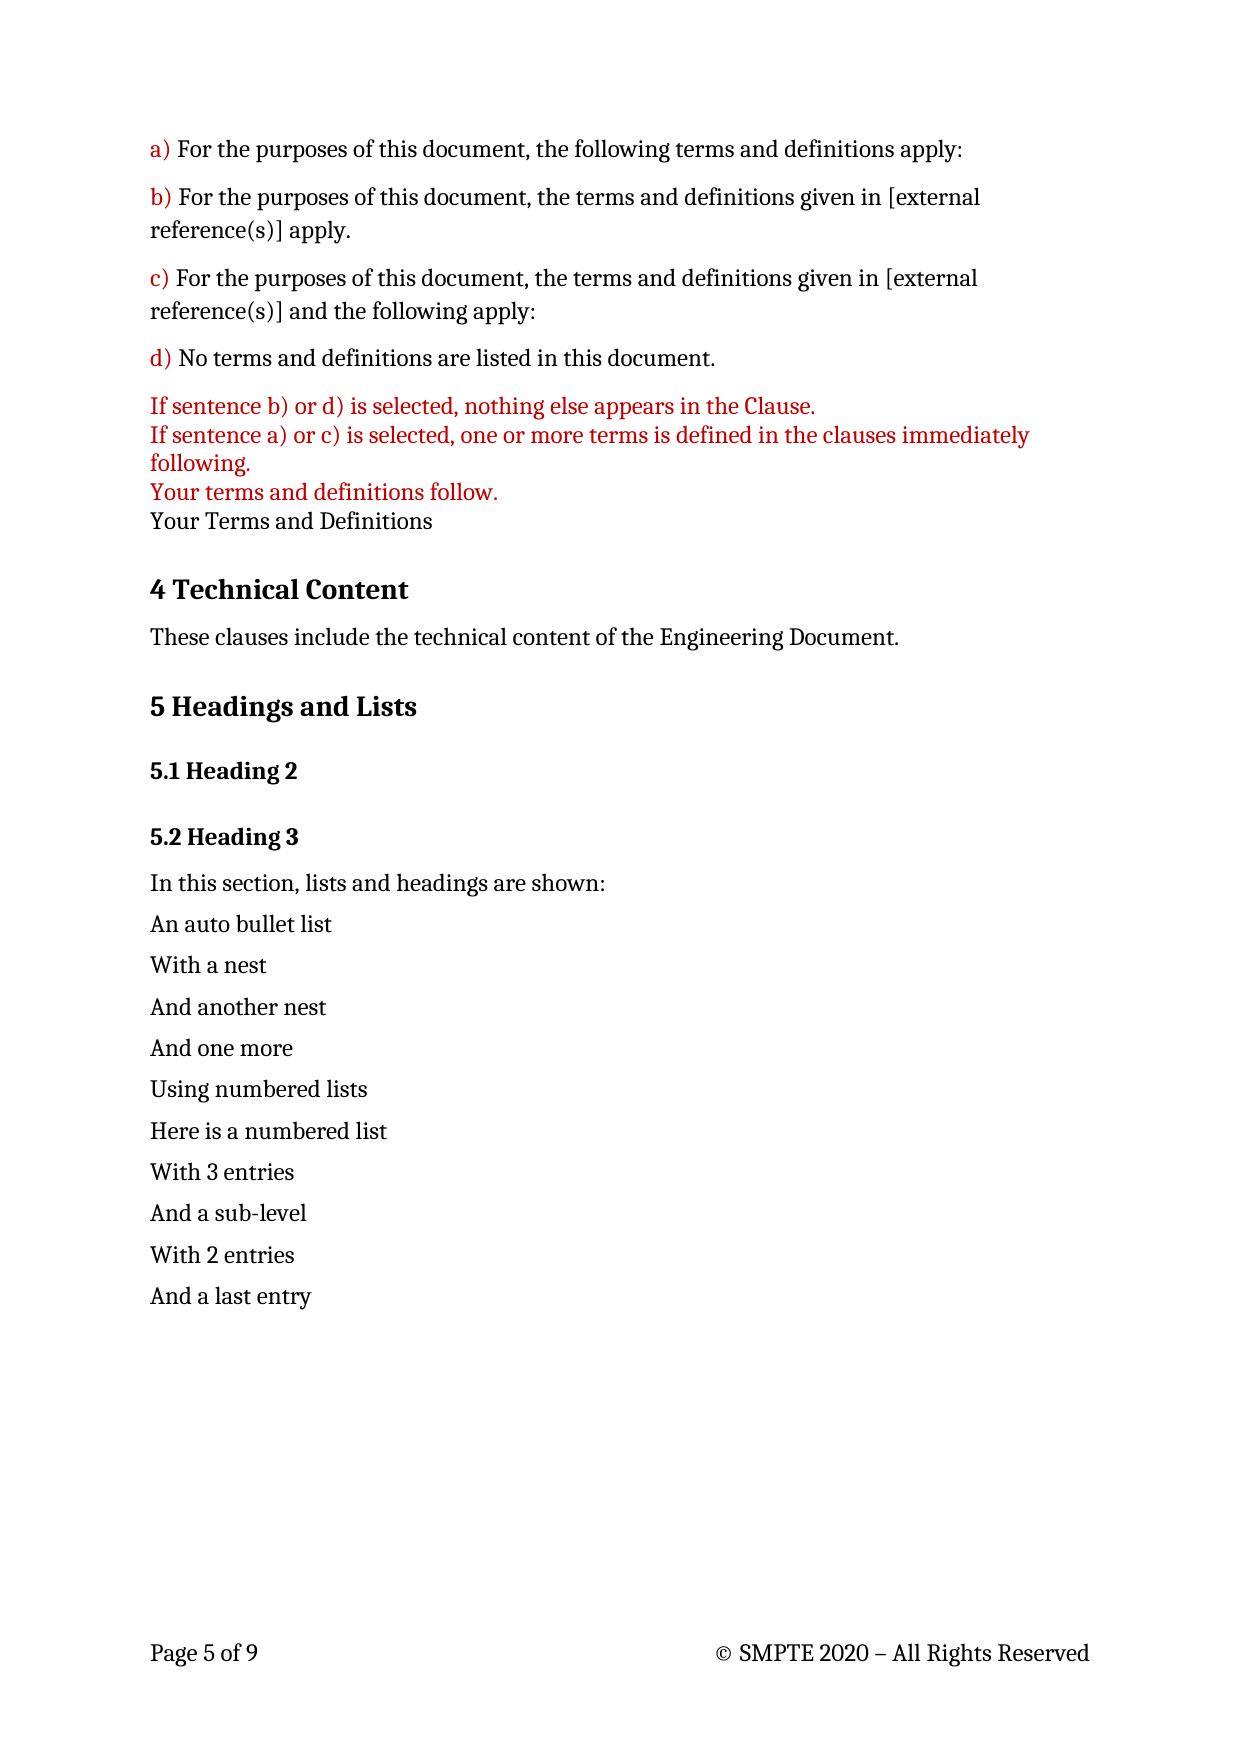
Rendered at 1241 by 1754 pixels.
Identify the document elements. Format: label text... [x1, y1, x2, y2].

subtitle 5.1 Heading 2 [150, 757, 1090, 785]
text If sentence b) or d) is selected, nothing else appears in the Clause. [150, 392, 1090, 421]
text c) For the purposes of this document, the terms and definitions given in [external reference(s)] and the following apply: [150, 263, 1090, 325]
text b) For the purposes of this document, the terms and definitions given in [external reference(s)] apply. [150, 183, 1090, 245]
text a) For the purposes of this document, the following terms and definitions apply: [150, 135, 1090, 164]
text Your terms and definitions follow. [150, 478, 1090, 507]
subtitle 4 Technical Content [150, 573, 1090, 607]
text If sentence a) or c) is selected, one or more terms is defined in the clauses immediately following. [150, 421, 1090, 478]
subtitle 5 Headings and Lists [150, 690, 1090, 723]
subtitle 5.2 Heading 3 [150, 823, 1090, 852]
text Your Terms and Definitions [150, 507, 1090, 536]
text d) No terms and definitions are listed in this document. [150, 344, 1090, 373]
